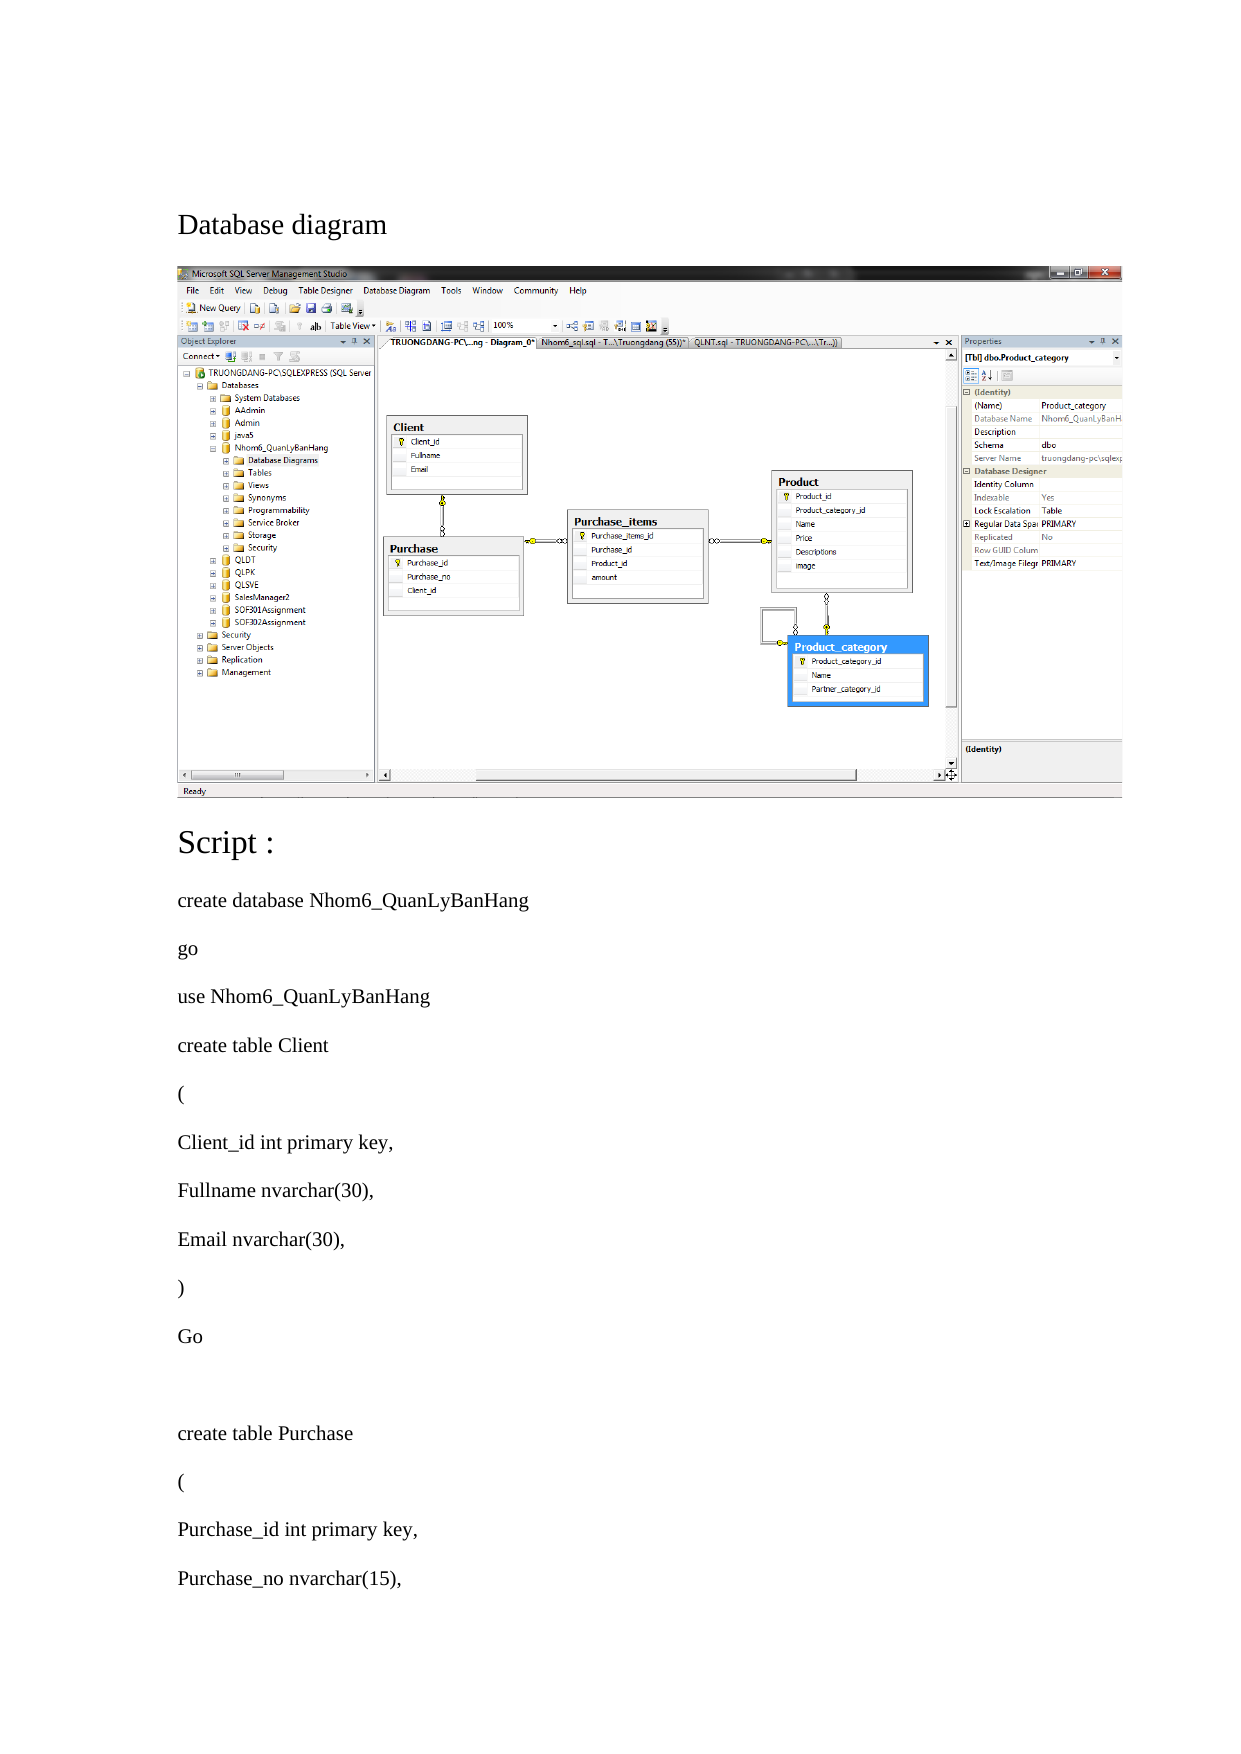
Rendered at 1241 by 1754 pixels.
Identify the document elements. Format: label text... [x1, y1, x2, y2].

picture [177, 266, 1123, 798]
text Database diagram [177, 207, 1122, 241]
text create table Client [177, 1033, 1122, 1057]
text create database Nhom6_QuanLyBanHang [177, 888, 1122, 912]
text ) [177, 1275, 1122, 1299]
text Purchase_id int primary key, [177, 1517, 1122, 1541]
text create table Purchase [177, 1420, 1122, 1444]
text Purchase_no nvarchar(15), [177, 1566, 1122, 1590]
text Client_id int primary key, [177, 1130, 1122, 1154]
text Fullname nvarchar(30), [177, 1178, 1122, 1202]
text Go [177, 1323, 1122, 1348]
text Script : [177, 823, 1122, 861]
text use Nhom6_QuanLyBanHang [177, 984, 1122, 1008]
text Email nvarchar(30), [177, 1227, 1122, 1251]
text ( [177, 1081, 1122, 1105]
text go [177, 936, 1122, 960]
text ( [177, 1469, 1122, 1493]
